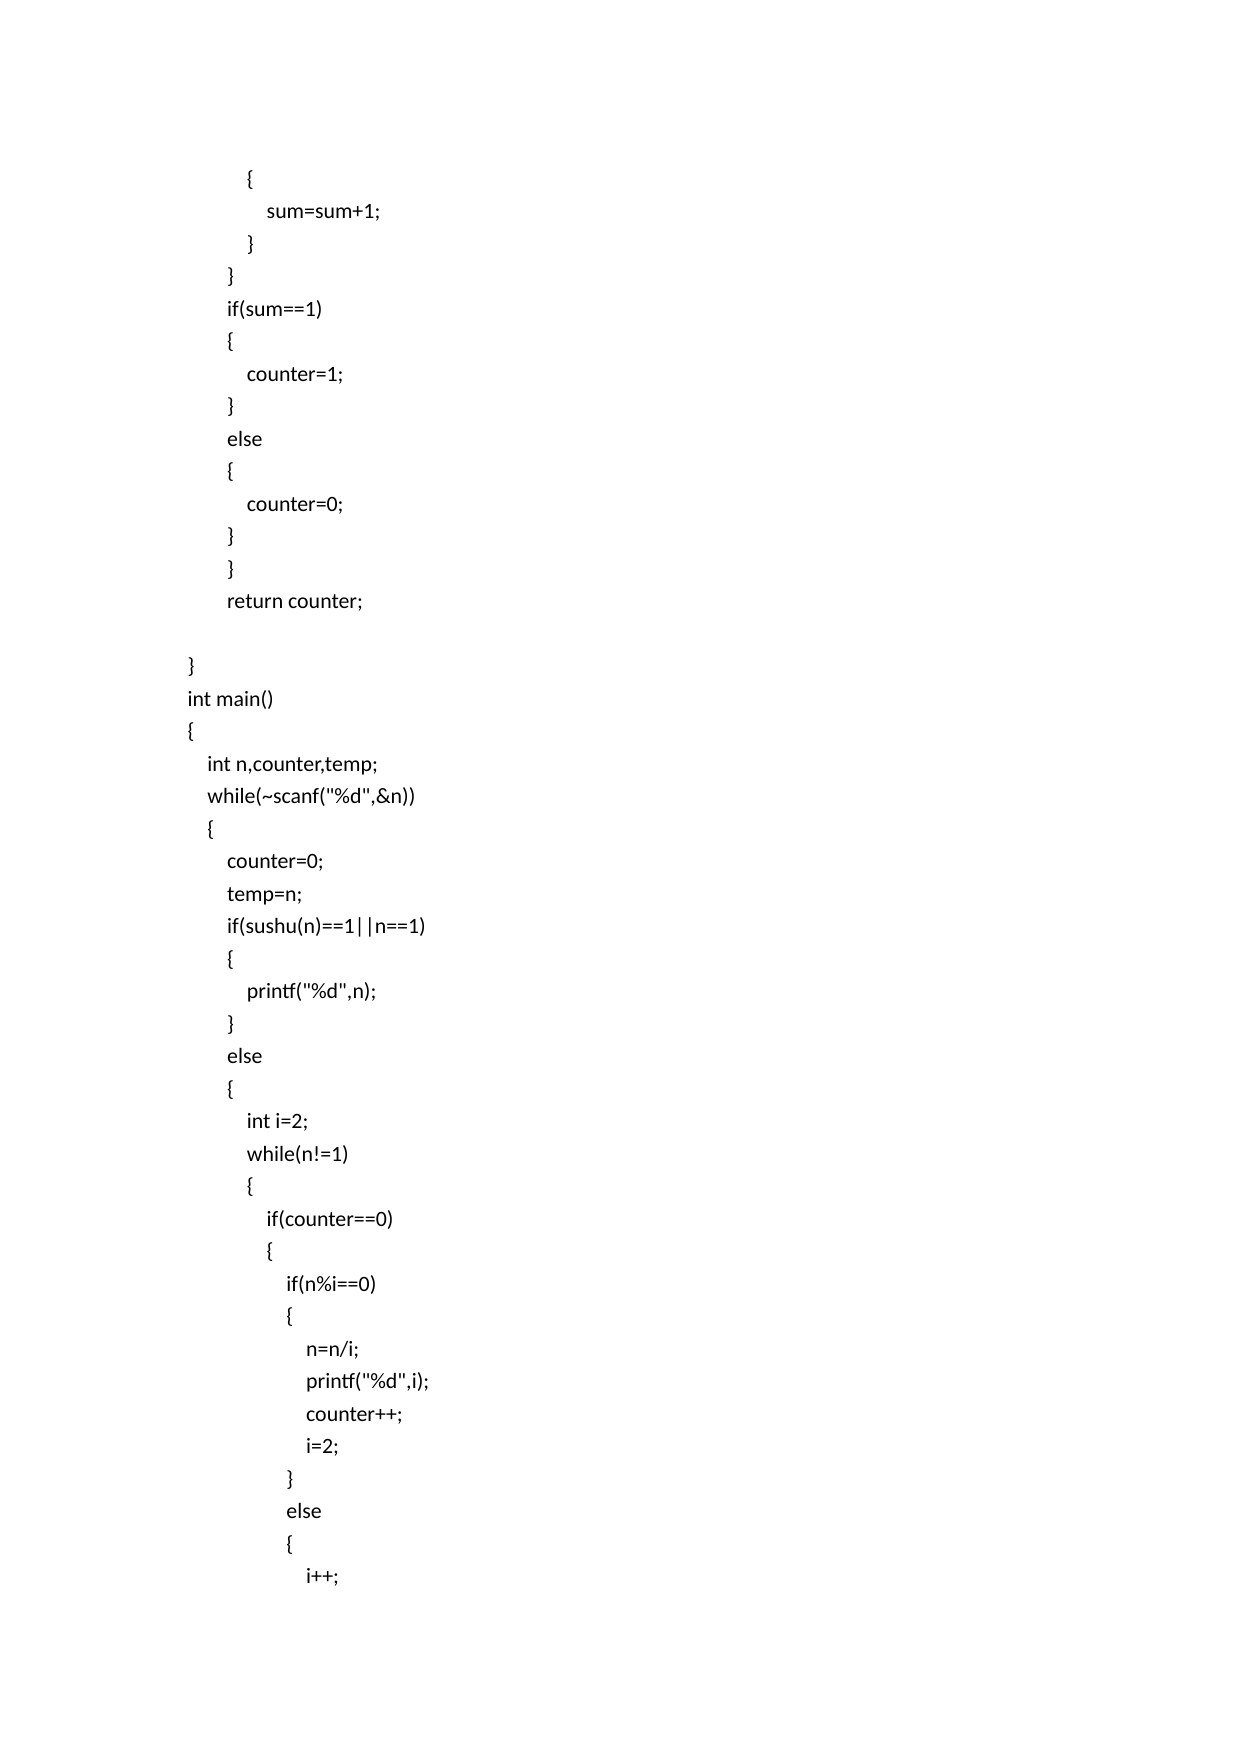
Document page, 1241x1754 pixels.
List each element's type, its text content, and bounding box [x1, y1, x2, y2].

text counter=1; [187, 357, 1053, 389]
text { [187, 162, 1053, 194]
text temp=n; [187, 877, 1053, 909]
text int n,counter,temp; [187, 747, 1053, 779]
text } [187, 259, 1053, 292]
text { [187, 714, 1053, 747]
text while(~scanf("%d",&n)) [187, 779, 1053, 812]
text printf("%d",n); [187, 974, 1053, 1007]
text { [187, 1234, 1053, 1267]
text } [187, 1007, 1053, 1039]
text printf("%d",i); [187, 1364, 1053, 1397]
text { [187, 942, 1053, 974]
text sum=sum+1; [187, 194, 1053, 227]
text counter++; [187, 1397, 1053, 1429]
text int main() [187, 682, 1053, 714]
text counter=0; [187, 487, 1053, 519]
text { [187, 454, 1053, 487]
text else [187, 422, 1053, 454]
text } [187, 1462, 1053, 1494]
text { [187, 812, 1053, 844]
text } [187, 552, 1053, 584]
text int i=2; [187, 1104, 1053, 1137]
text i=2; [187, 1429, 1053, 1462]
text while(n!=1) [187, 1137, 1053, 1169]
text if(n%i==0) [187, 1267, 1053, 1299]
text } [187, 389, 1053, 422]
text { [187, 1072, 1053, 1104]
text return counter; [187, 584, 1053, 617]
text i++; [187, 1559, 1053, 1592]
text } [187, 649, 1053, 682]
text { [187, 324, 1053, 357]
text if(sushu(n)==1||n==1) [187, 909, 1053, 942]
text else [187, 1039, 1053, 1072]
text if(sum==1) [187, 292, 1053, 324]
text if(counter==0) [187, 1202, 1053, 1234]
text { [187, 1169, 1053, 1202]
text counter=0; [187, 844, 1053, 877]
text n=n/i; [187, 1332, 1053, 1364]
text { [187, 1299, 1053, 1332]
text else [187, 1494, 1053, 1527]
text } [187, 227, 1053, 259]
text { [187, 1527, 1053, 1559]
text } [187, 519, 1053, 552]
